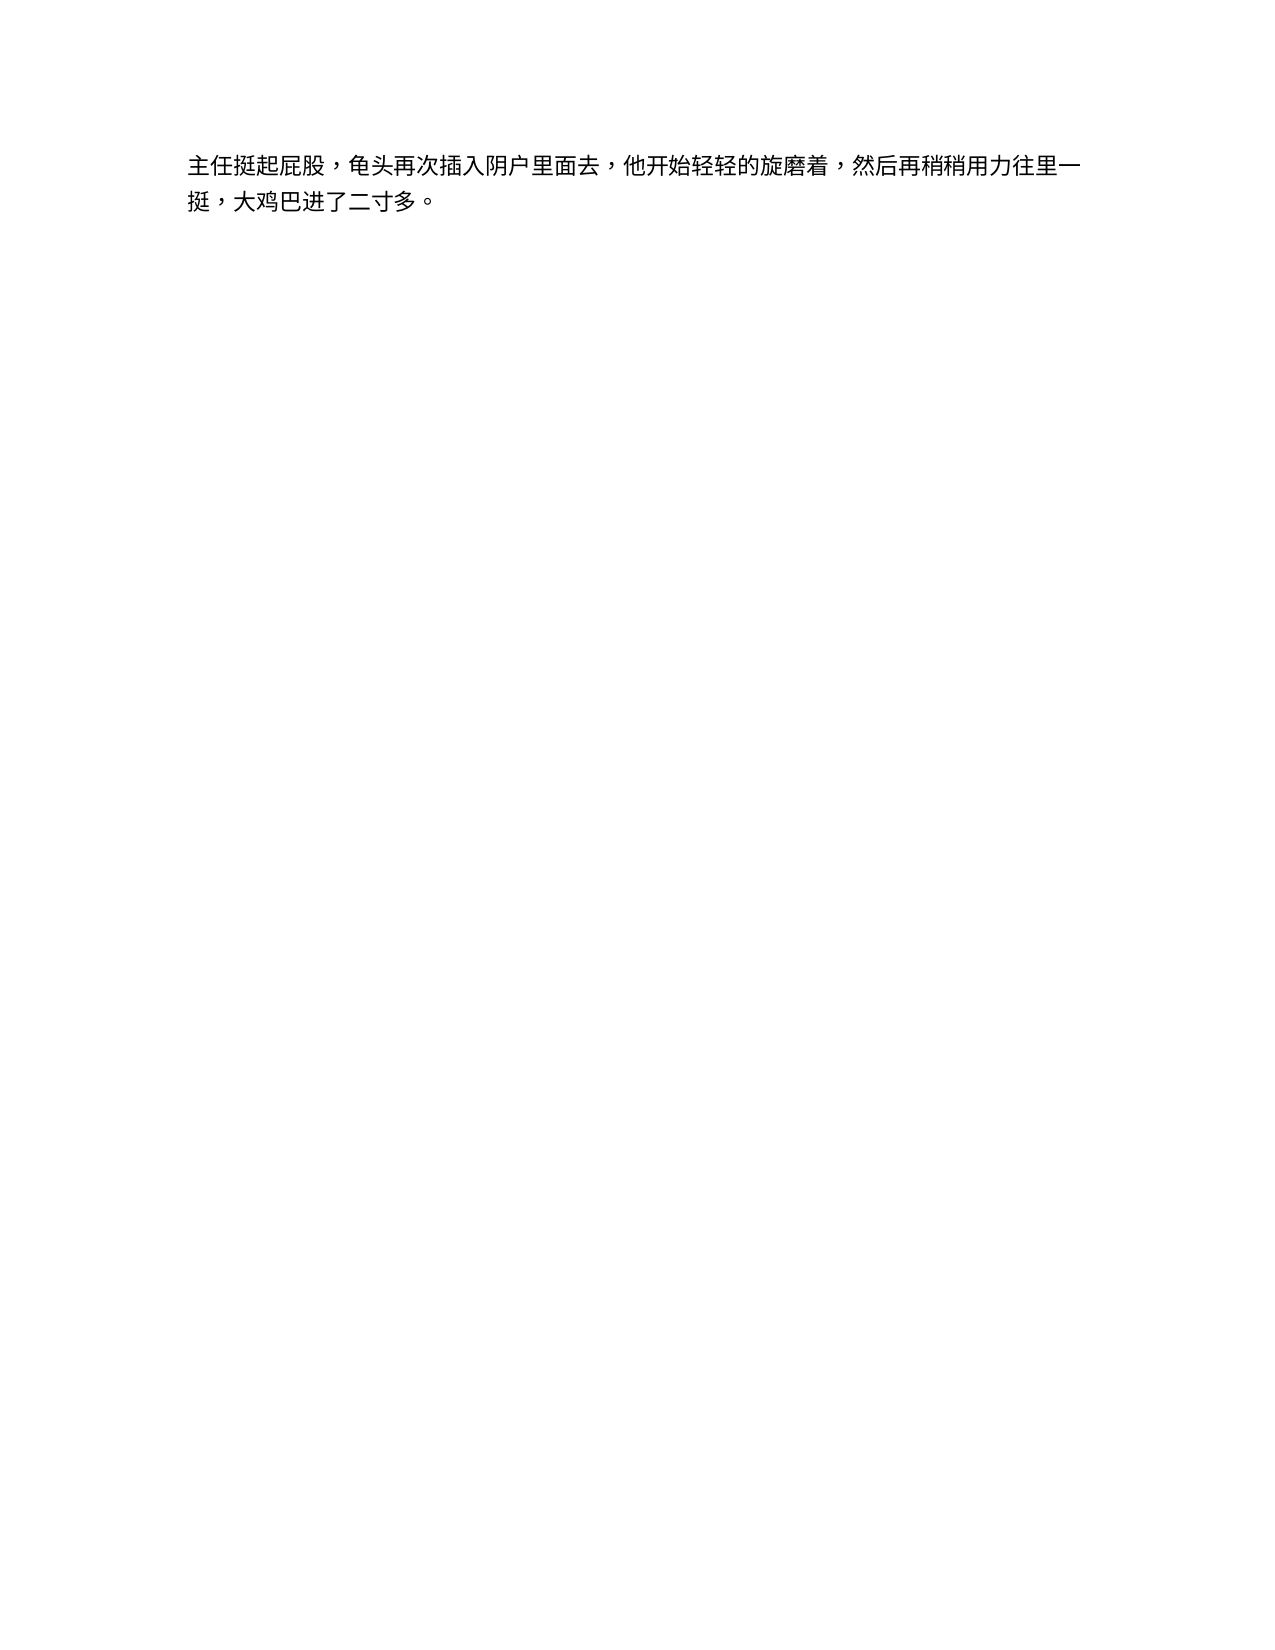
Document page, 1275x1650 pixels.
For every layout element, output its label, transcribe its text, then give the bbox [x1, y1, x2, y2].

text 主任挺起屁股，龟头再次插入阴户里面去，他开始轻轻的旋磨着，然后再稍稍用力往里一挺，大鸡巴进了二寸多。 [187, 150, 1087, 217]
